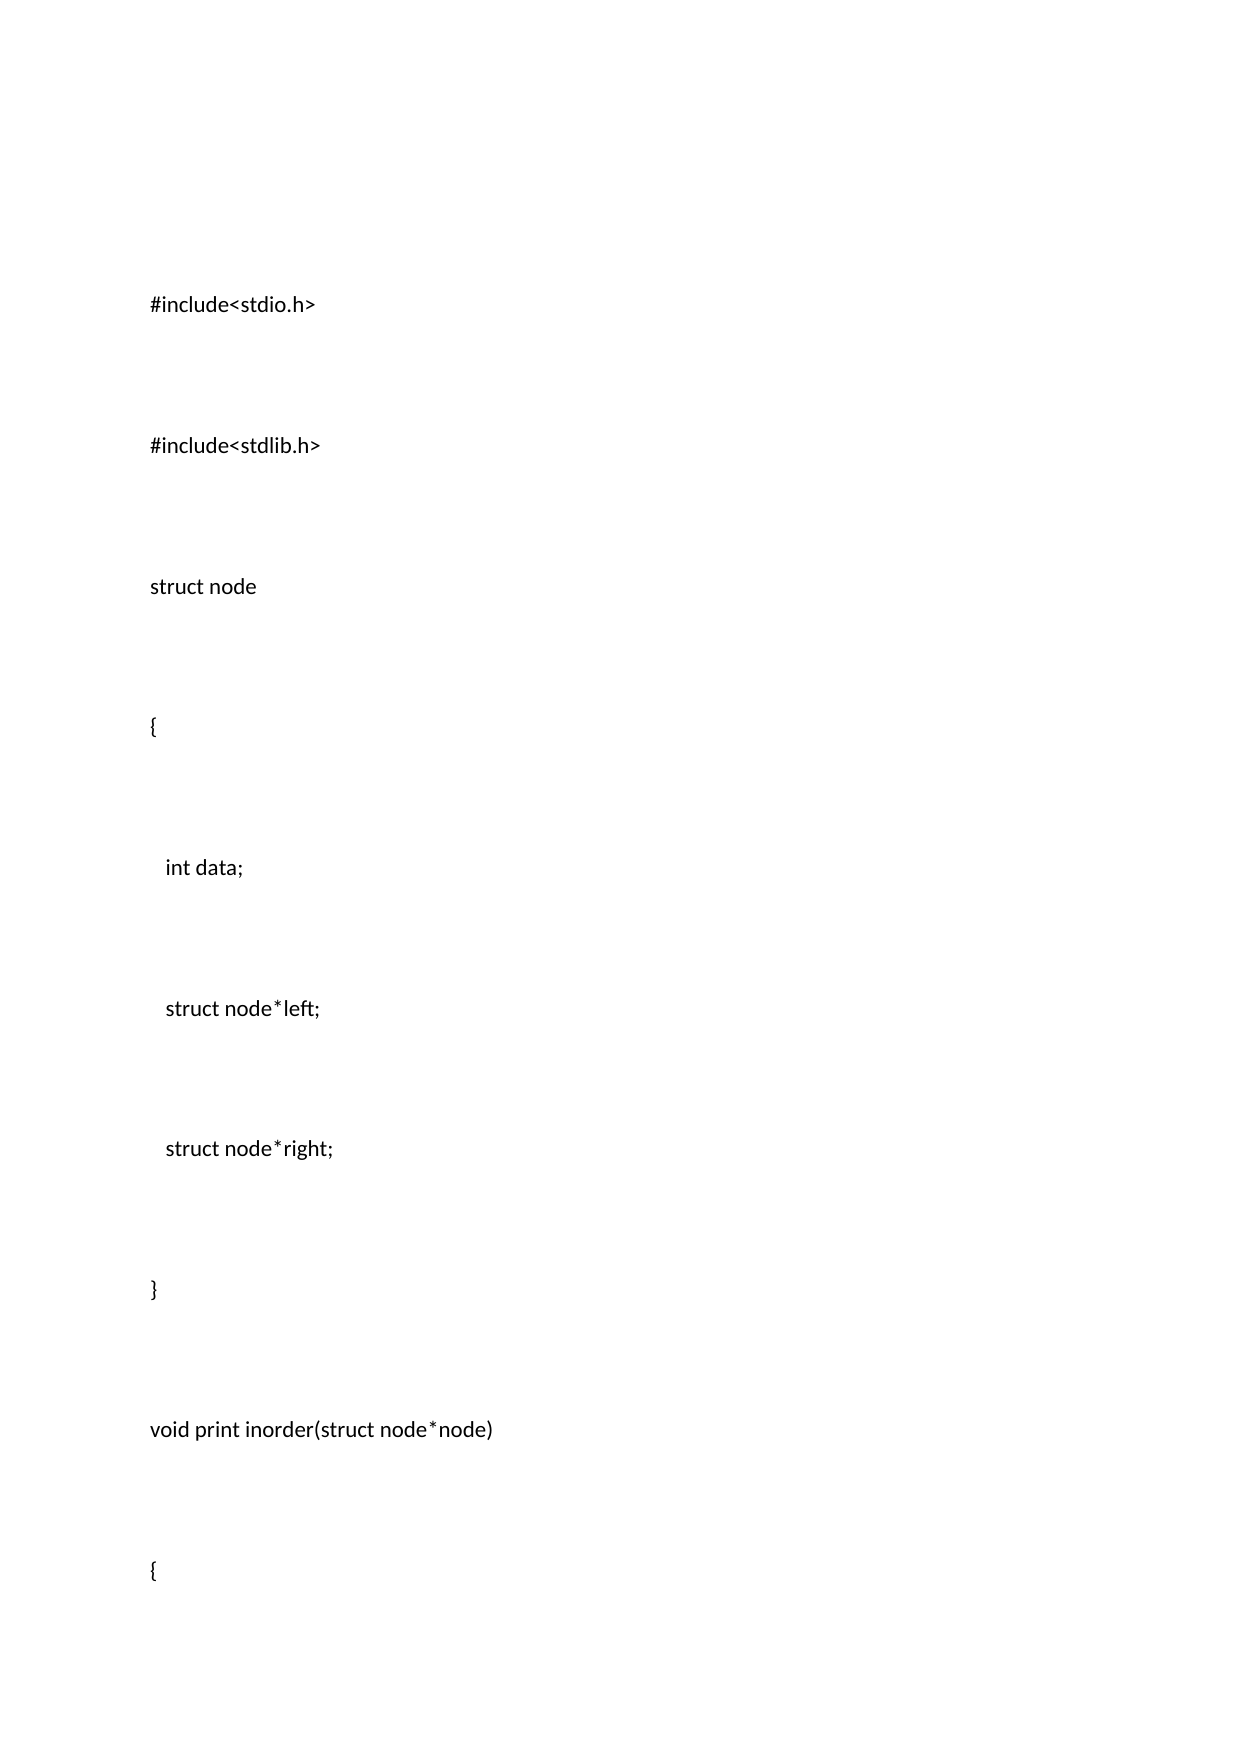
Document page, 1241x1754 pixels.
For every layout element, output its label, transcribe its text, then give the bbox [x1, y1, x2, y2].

text { [150, 1556, 1090, 1584]
text { [150, 712, 1090, 741]
text void print inorder(struct node*node) [150, 1416, 1090, 1444]
text #include<stdio.h> [150, 291, 1090, 319]
text #include<stdlib.h> [150, 431, 1090, 459]
text int data; [150, 853, 1090, 881]
text } [150, 1275, 1090, 1303]
text struct node*left; [150, 994, 1090, 1022]
text struct node [150, 572, 1090, 600]
text struct node*right; [150, 1134, 1090, 1162]
